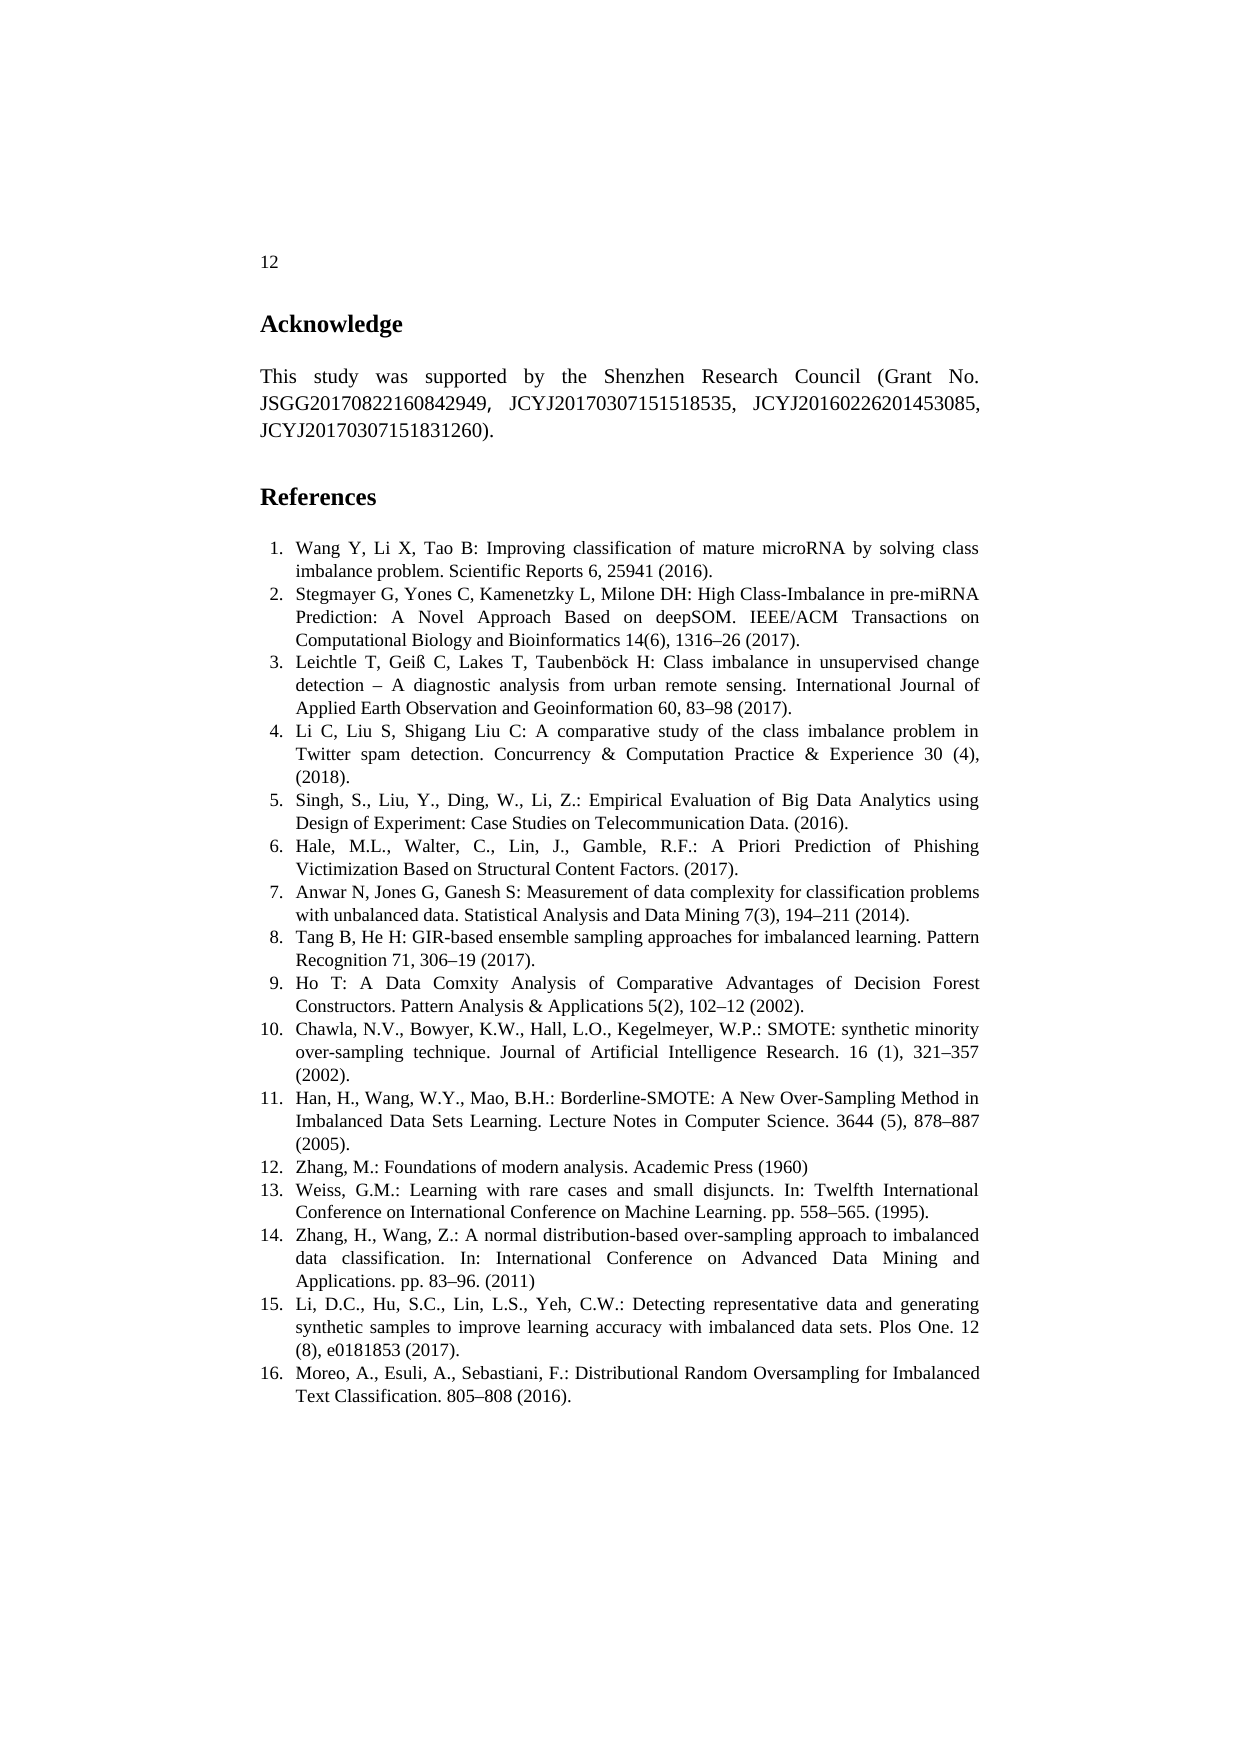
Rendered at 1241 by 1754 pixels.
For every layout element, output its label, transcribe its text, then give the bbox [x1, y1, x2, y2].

text Li, D.C., Hu, S.C., Lin, L.S., Yeh, C.W.: Detecting representative data and generating synthetic samples to improve learning accuracy with imbalanced data sets. Plos One. 12 (8), e0181853 (2017). [283, 1292, 980, 1361]
text Ho T: A Data Comxity Analysis of Comparative Advantages of Decision Forest Constructors. Pattern Analysis & Applications 5(2), 102–12 (2002). [283, 971, 980, 1017]
text Li C, Liu S, Shigang Liu C: A comparative study of the class imbalance problem in Twitter spam detection. Concurrency & Computation Practice & Experience 30 (4), (2018). [283, 719, 980, 788]
text Chawla, N.V., Bowyer, K.W., Hall, L.O., Kegelmeyer, W.P.: SMOTE: synthetic minority over-sampling technique. Journal of Artificial Intelligence Research. 16 (1), 321–357 (2002). [283, 1017, 980, 1086]
text Tang B, He H: GIR-based ensemble sampling approaches for imbalanced learning. Pattern Recognition 71, 306–19 (2017). [283, 925, 980, 971]
text Leichtle T, Geiß C, Lakes T, Taubenböck H: Class imbalance in unsupervised change detection – A diagnostic analysis from urban remote sensing. International Journal of Applied Earth Observation and Geoinformation 60, 83–98 (2017). [283, 650, 980, 719]
text Zhang, H., Wang, Z.: A normal distribution-based over-sampling approach to imbalanced data classification. In: International Conference on Advanced Data Mining and Applications. pp. 83–96. (2011) [283, 1223, 980, 1292]
text Stegmayer G, Yones C, Kamenetzky L, Milone DH: High Class-Imbalance in pre-miRNA Prediction: A Novel Approach Based on deepSOM. IEEE/ACM Transactions on Computational Biology and Bioinformatics 14(6), 1316–26 (2017). [283, 581, 980, 650]
subtitle Acknowledge [260, 307, 980, 338]
text Han, H., Wang, W.Y., Mao, B.H.: Borderline-SMOTE: A New Over-Sampling Method in Imbalanced Data Sets Learning. Lecture Notes in Computer Science. 3644 (5), 878–887 (2005). [283, 1086, 980, 1154]
text Zhang, M.: Foundations of modern analysis. Academic Press (1960) [283, 1154, 980, 1177]
subtitle References [260, 479, 980, 511]
text Hale, M.L., Walter, C., Lin, J., Gamble, R.F.: A Priori Prediction of Phishing Victimization Based on Structural Content Factors. (2017). [283, 833, 980, 879]
text This study was supported by the Shenzhen Research Council (Grant No. JSGG20170822160842949, JCYJ20170307151518535, JCYJ20160226201453085, JCYJ20170307151831260). [260, 363, 980, 442]
text Weiss, G.M.: Learning with rare cases and small disjuncts. In: Twelfth International Conference on International Conference on Machine Learning. pp. 558–565. (1995). [283, 1177, 980, 1223]
text Anwar N, Jones G, Ganesh S: Measurement of data complexity for classification problems with unbalanced data. Statistical Analysis and Data Mining 7(3), 194–211 (2014). [283, 879, 980, 925]
text Singh, S., Liu, Y., Ding, W., Li, Z.: Empirical Evaluation of Big Data Analytics using Design of Experiment: Case Studies on Telecommunication Data. (2016). [283, 788, 980, 833]
text Moreo, A., Esuli, A., Sebastiani, F.: Distributional Random Oversampling for Imbalanced Text Classification. 805–808 (2016). [283, 1361, 980, 1406]
text Wang Y, Li X, Tao B: Improving classification of mature microRNA by solving class imbalance problem. Scientific Reports 6, 25941 (2016). [283, 536, 980, 581]
